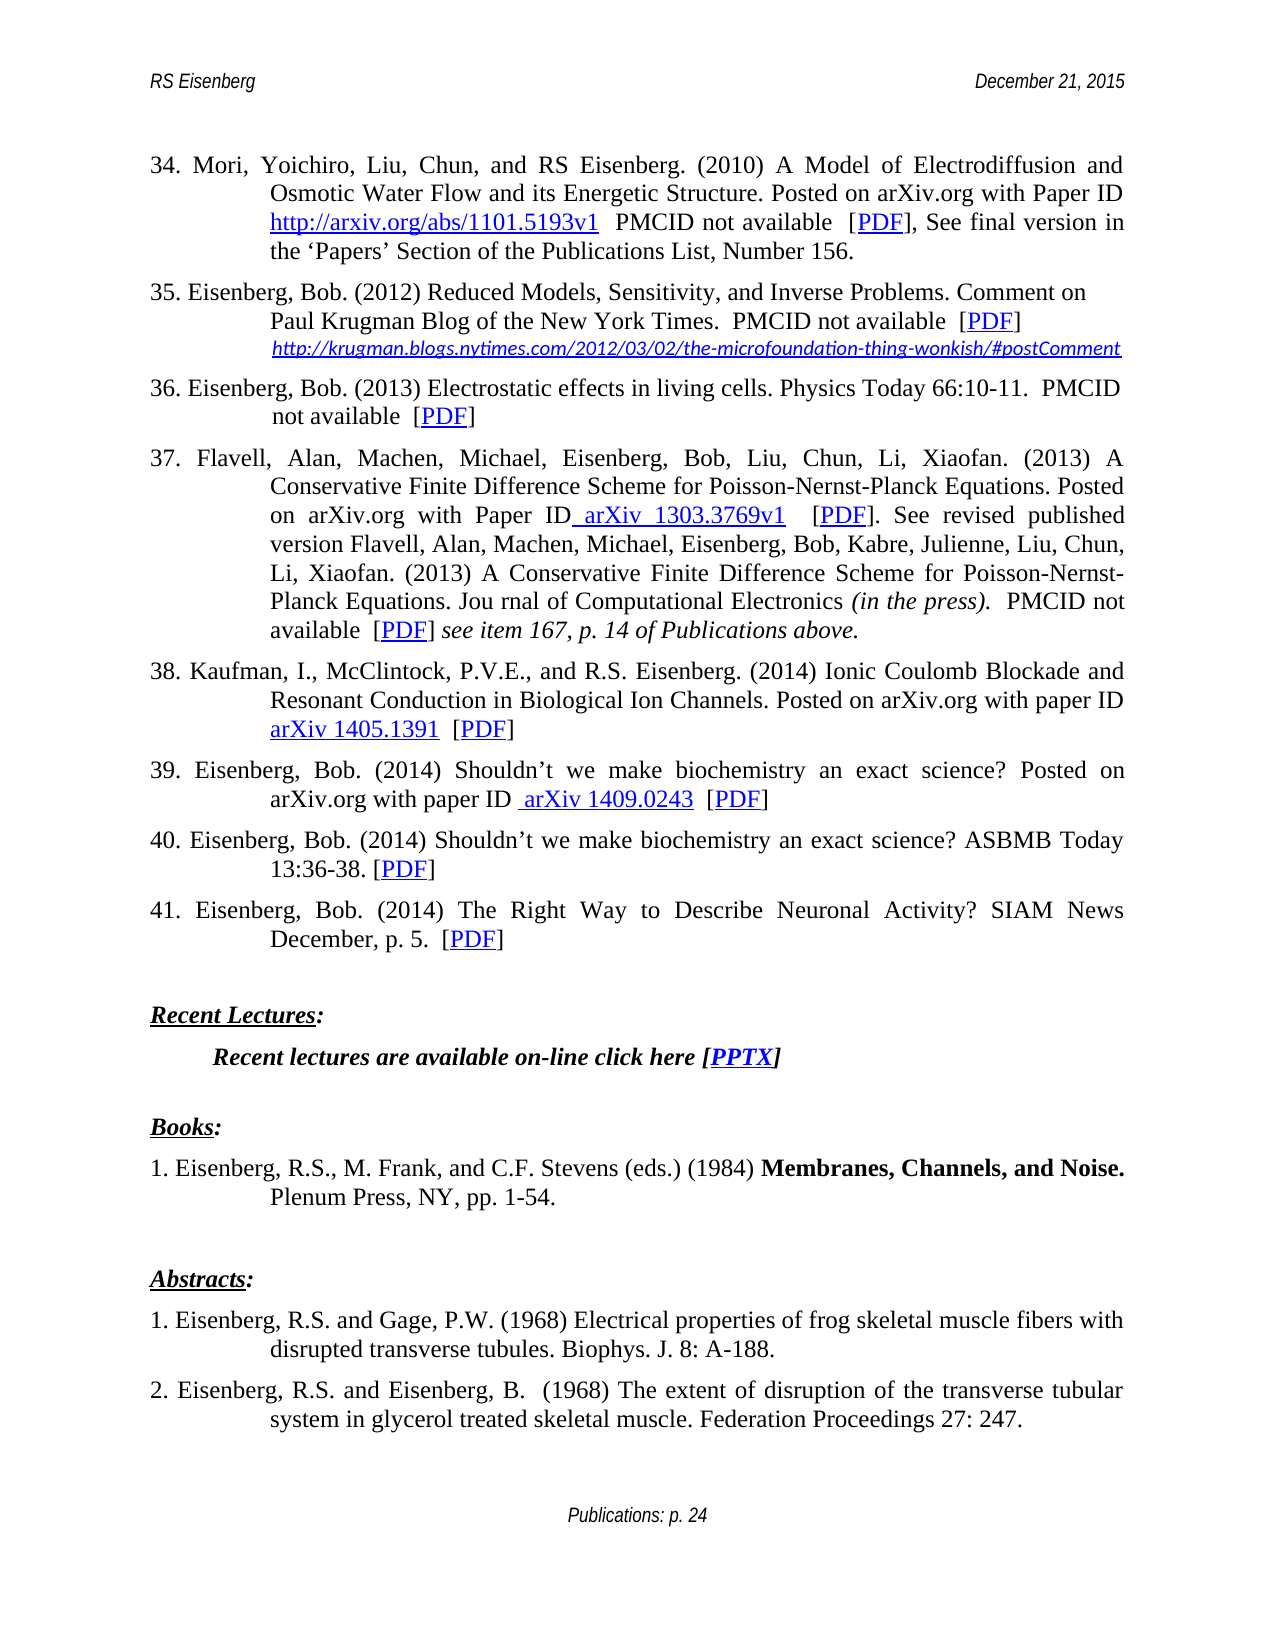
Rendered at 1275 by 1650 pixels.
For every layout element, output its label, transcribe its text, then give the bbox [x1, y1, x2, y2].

text 37. Flavell, Alan, Machen, Michael, Eisenberg, Bob, Liu, Chun, Li, Xiaofan. (2013) A Conservative Finite Difference Scheme for Poisson-Nernst-Planck Equations. Posted on arXiv.org with Paper ID arXiv 1303.3769v1 [PDF]. See revised published version Flavell, Alan, Machen, Michael, Eisenberg, Bob, Kabre, Julienne, Liu, Chun, Li, Xiaofan. (2013) A Conservative Finite Difference Scheme for Poisson-Nernst-Planck Equations. Jou rnal of Computational Electronics (in the press). PMCID not available [PDF] see item 167, p. 14 of Publications above. [150, 443, 1125, 644]
text Books: [150, 1112, 1125, 1140]
text Abstracts: [150, 1264, 1125, 1293]
text 40. Eisenberg, Bob. (2014) Shouldn’t we make biochemistry an exact science? ASBMB Today 13:36-38. [PDF] [150, 825, 1125, 883]
text 39. Eisenberg, Bob. (2014) Shouldn’t we make biochemistry an exact science? Posted on arXiv.org with paper ID arXiv 1409.0243 [PDF] [150, 755, 1125, 813]
text 35. Eisenberg, Bob. (2012) Reduced Models, Sensitivity, and Inverse Problems. Comment on Paul Krugman Blog of the New York Times. PMCID not available [PDF] [150, 277, 1125, 335]
text 36. Eisenberg, Bob. (2013) Electrostatic effects in living cells. Physics Today 66:10-11. PMCID not available [PDF] [150, 373, 1125, 430]
text Recent lectures are available on-line click here [PPTX] [150, 1042, 1125, 1070]
text 2. Eisenberg, R.S. and Eisenberg, B. (1968) The extent of disruption of the transverse tubular system in glycerol treated skeletal muscle. Federation Proceedings 27: 247. [150, 1375, 1125, 1433]
text http://krugman.blogs.nytimes.com/2012/03/02/the-microfoundation-thing-wonkish/#postComment [270, 335, 1125, 360]
text 38. Kaufman, I., McClintock, P.V.E., and R.S. Eisenberg. (2014) Ionic Coulomb Blockade and Resonant Conduction in Biological Ion Channels. Posted on arXiv.org with paper ID arXiv 1405.1391 [PDF] [150, 656, 1125, 743]
text 1. Eisenberg, R.S., M. Frank, and C.F. Stevens (eds.) (1984) Membranes, Channels, and Noise. Plenum Press, NY, pp. 1-54. [150, 1153, 1125, 1210]
text Recent Lectures: [150, 1000, 1125, 1029]
text 1. Eisenberg, R.S. and Gage, P.W. (1968) Electrical properties of frog skeletal muscle fibers with disrupted transverse tubules. Biophys. J. 8: A-188. [150, 1305, 1125, 1363]
text 34. Mori, Yoichiro, Liu, Chun, and RS Eisenberg. (2010) A Model of Electrodiffusion and Osmotic Water Flow and its Energetic Structure. Posted on arXiv.org with Paper ID http://arxiv.org/abs/1101.5193v1 PMCID not available [PDF], See final version in the ‘Papers’ Section of the Publications List, Number 156. [150, 150, 1125, 265]
text 41. Eisenberg, Bob. (2014) The Right Way to Describe Neuronal Activity? SIAM News December, p. 5. [PDF] [150, 895, 1125, 953]
